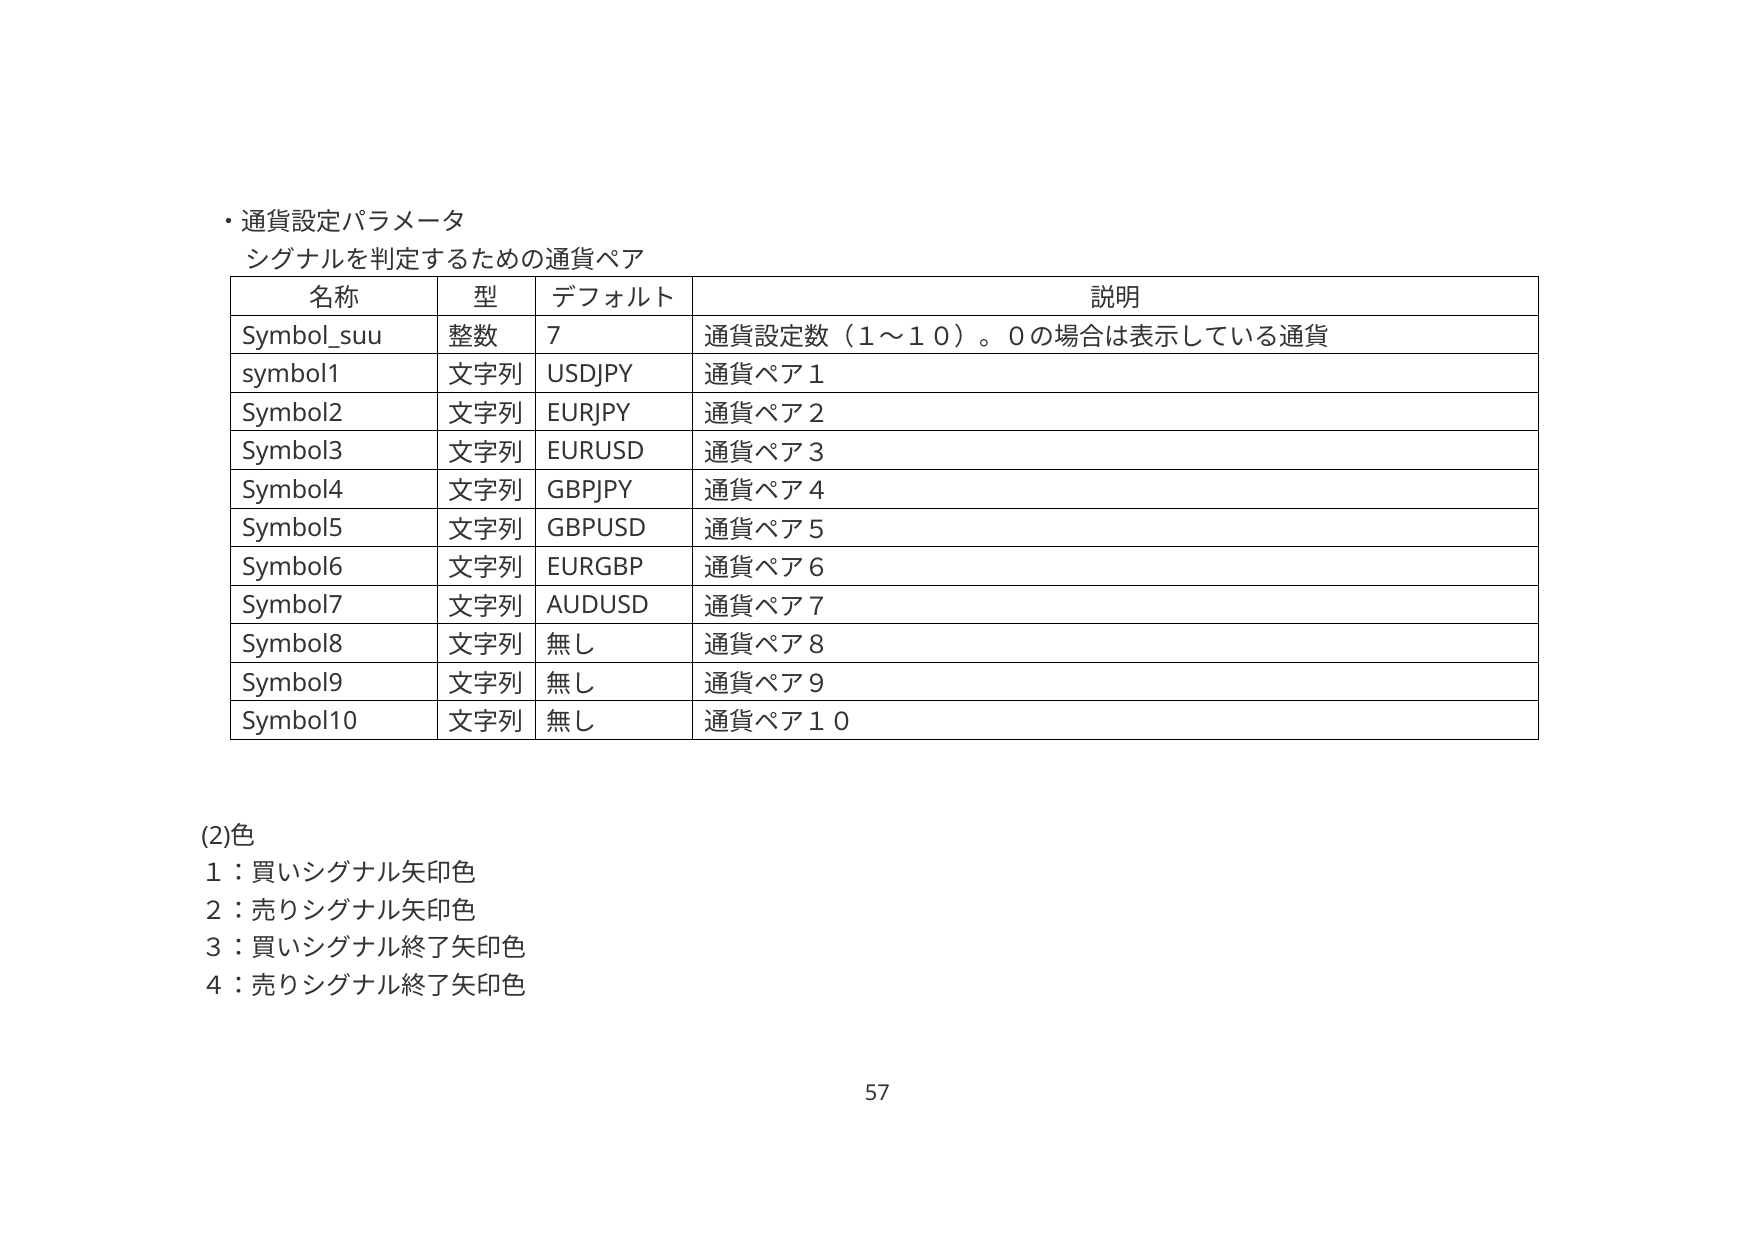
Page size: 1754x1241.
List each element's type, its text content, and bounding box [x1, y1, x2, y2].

table_header 名称 [231, 277, 437, 315]
list (2)色 [201, 815, 1641, 852]
table_cell 通貨設定数（１～１０）。０の場合は表示している通貨 [693, 316, 1538, 353]
table_cell 通貨ペア２ [693, 393, 1538, 430]
table_cell Symbol10 [231, 701, 437, 739]
table_cell 通貨ペア１ [693, 354, 1538, 392]
table_cell 文字列 [438, 354, 535, 392]
table_cell Symbol9 [231, 663, 437, 700]
table_cell Symbol5 [231, 509, 437, 546]
table_cell Symbol7 [231, 586, 437, 623]
table_cell 無し [536, 624, 692, 662]
table_cell 整数 [438, 316, 535, 353]
table_cell 文字列 [438, 701, 535, 739]
table_header デフォルト [536, 277, 692, 315]
table_cell Symbol3 [231, 431, 437, 469]
table_cell EURUSD [536, 431, 692, 469]
list ３：買いシグナル終了矢印色 [201, 927, 1641, 965]
table_cell EURJPY [536, 393, 692, 430]
table_cell USDJPY [536, 354, 692, 392]
table_header 型 [438, 277, 535, 315]
table_cell Symbol6 [231, 547, 437, 584]
list １：買いシグナル矢印色 [201, 852, 1641, 890]
table_cell GBPJPY [536, 470, 692, 507]
table_header 説明 [693, 277, 1538, 315]
list ２：売りシグナル矢印色 [201, 890, 1641, 927]
table_cell 無し [536, 663, 692, 700]
table_cell Symbol2 [231, 393, 437, 430]
table_cell 通貨ペア７ [693, 586, 1538, 623]
table_cell 文字列 [438, 470, 535, 507]
table_cell 通貨ペア４ [693, 470, 1538, 507]
table_cell Symbol_suu [231, 316, 437, 353]
table_cell GBPUSD [536, 509, 692, 546]
table_cell 文字列 [438, 624, 535, 662]
text ・通貨設定パラメータ [112, 201, 1641, 239]
table_cell 文字列 [438, 663, 535, 700]
table_cell 文字列 [438, 393, 535, 430]
table_cell 文字列 [438, 431, 535, 469]
table_cell 7 [536, 316, 692, 353]
table_cell 通貨ペア１０ [693, 701, 1538, 739]
table_cell 通貨ペア５ [693, 509, 1538, 546]
table_cell 文字列 [438, 509, 535, 546]
table_cell Symbol4 [231, 470, 437, 507]
table_cell 無し [536, 701, 692, 739]
table_cell 通貨ペア６ [693, 547, 1538, 584]
table_cell AUDUSD [536, 586, 692, 623]
table_cell 文字列 [438, 586, 535, 623]
table_cell symbol1 [231, 354, 437, 392]
table_cell Symbol8 [231, 624, 437, 662]
table_cell EURGBP [536, 547, 692, 584]
text シグナルを判定するための通貨ペア [112, 239, 1641, 276]
table_cell 通貨ペア８ [693, 624, 1538, 662]
table_cell 文字列 [438, 547, 535, 584]
list ４：売りシグナル終了矢印色 [201, 965, 1641, 1002]
table_cell 通貨ペア９ [693, 663, 1538, 700]
table_cell 通貨ペア３ [693, 431, 1538, 469]
